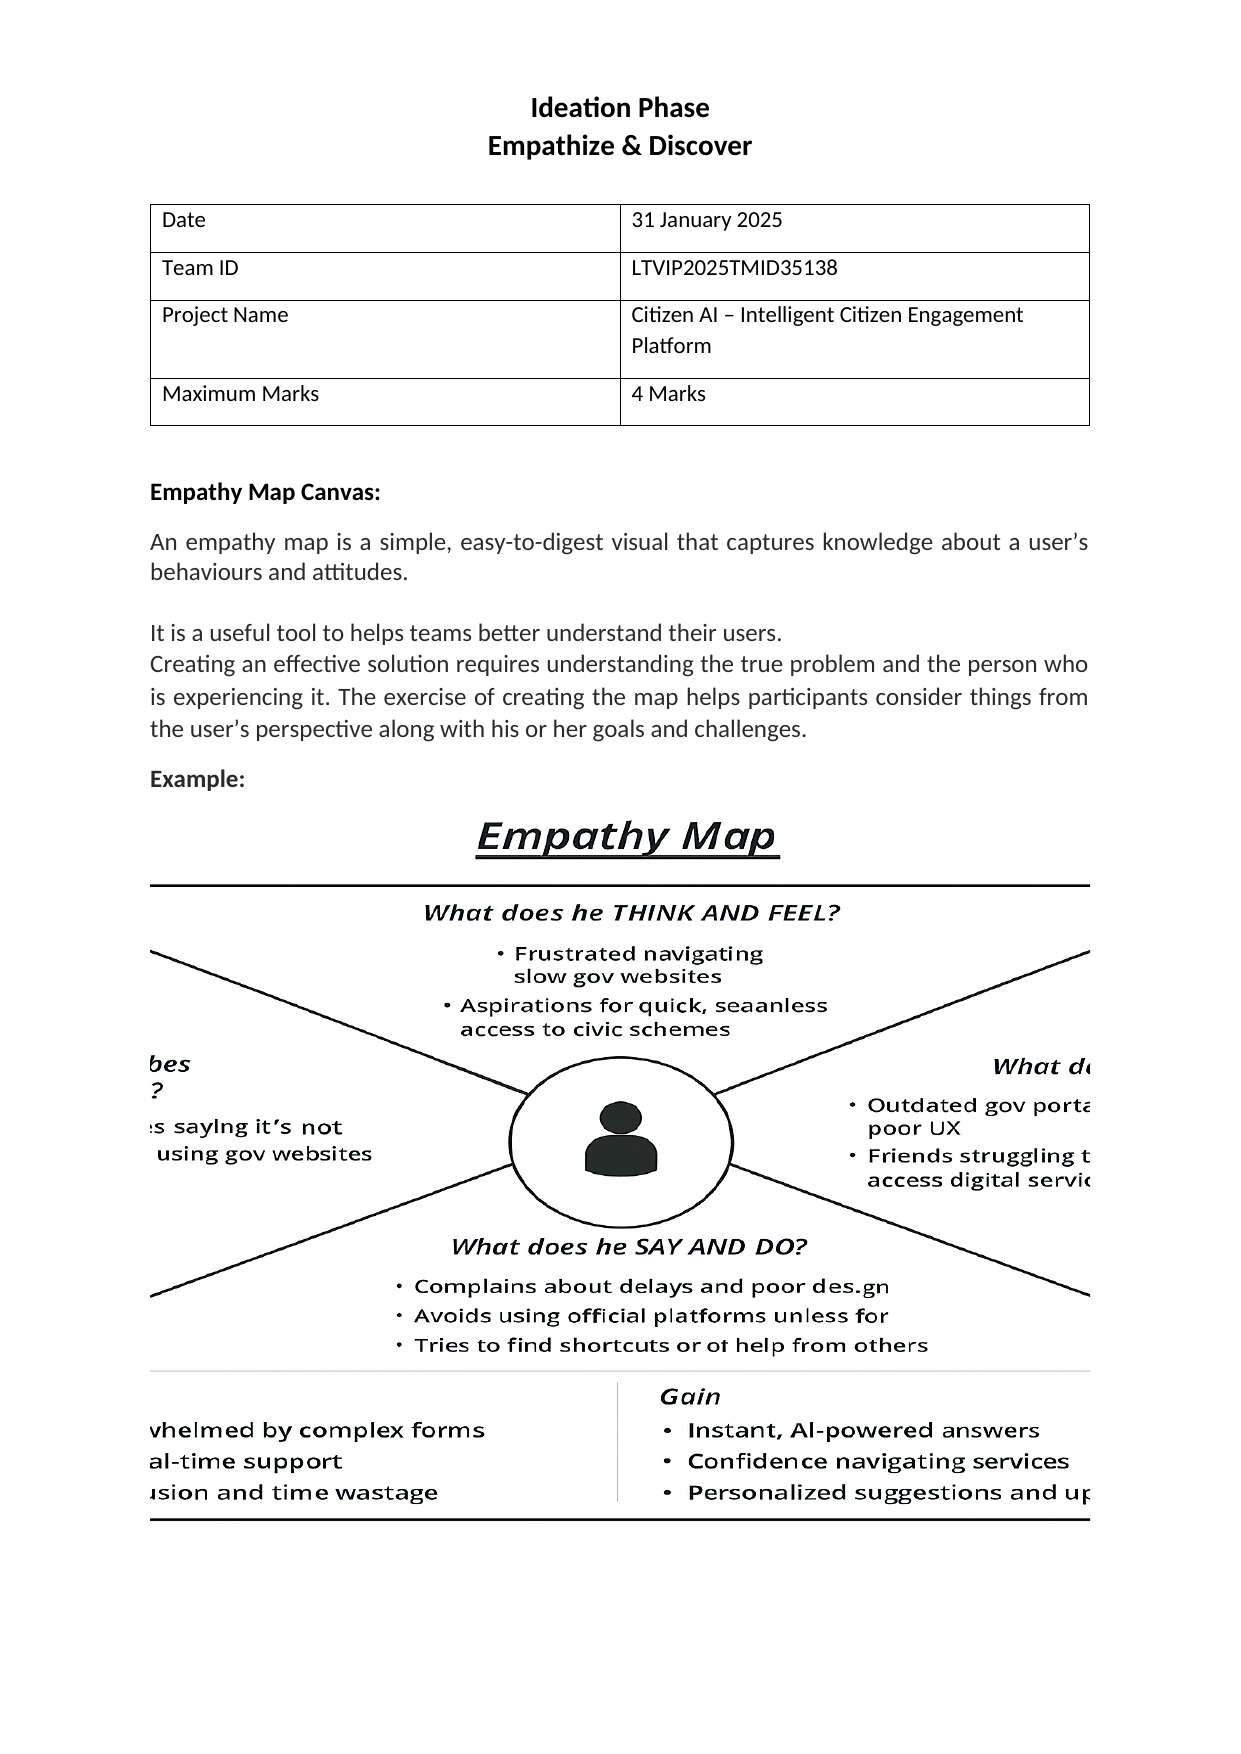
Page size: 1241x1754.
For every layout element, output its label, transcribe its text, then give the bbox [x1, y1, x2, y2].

table_cell Team ID [151, 253, 620, 299]
picture [150, 812, 1091, 1532]
text Ideation Phase [150, 89, 1090, 124]
text Creating an effective solution requires understanding the true problem and the person who is experiencing it. The exercise of creating the map helps participants consider things from the user’s perspective along with his or her goals and challenges. [150, 648, 1090, 744]
table_cell LTVIP2025TMID35138 [621, 253, 1089, 299]
table_cell Citizen AI – Intelligent Citizen Engagement Platform [621, 301, 1089, 378]
text Empathy Map Canvas: [150, 476, 1090, 507]
table_header Date [151, 205, 620, 252]
table_cell Project Name [151, 301, 620, 378]
text Empathize & Discover [150, 127, 1090, 163]
text It is a useful tool to helps teams better understand their users. [150, 617, 1090, 648]
table_cell Maximum Marks [151, 379, 620, 425]
table_header 31 January 2025 [621, 205, 1089, 252]
text An empathy map is a simple, easy-to-digest visual that captures knowledge about a user’s behaviours and attitudes. [150, 526, 1090, 587]
text Example: [150, 763, 1090, 794]
table_cell 4 Marks [621, 379, 1089, 425]
